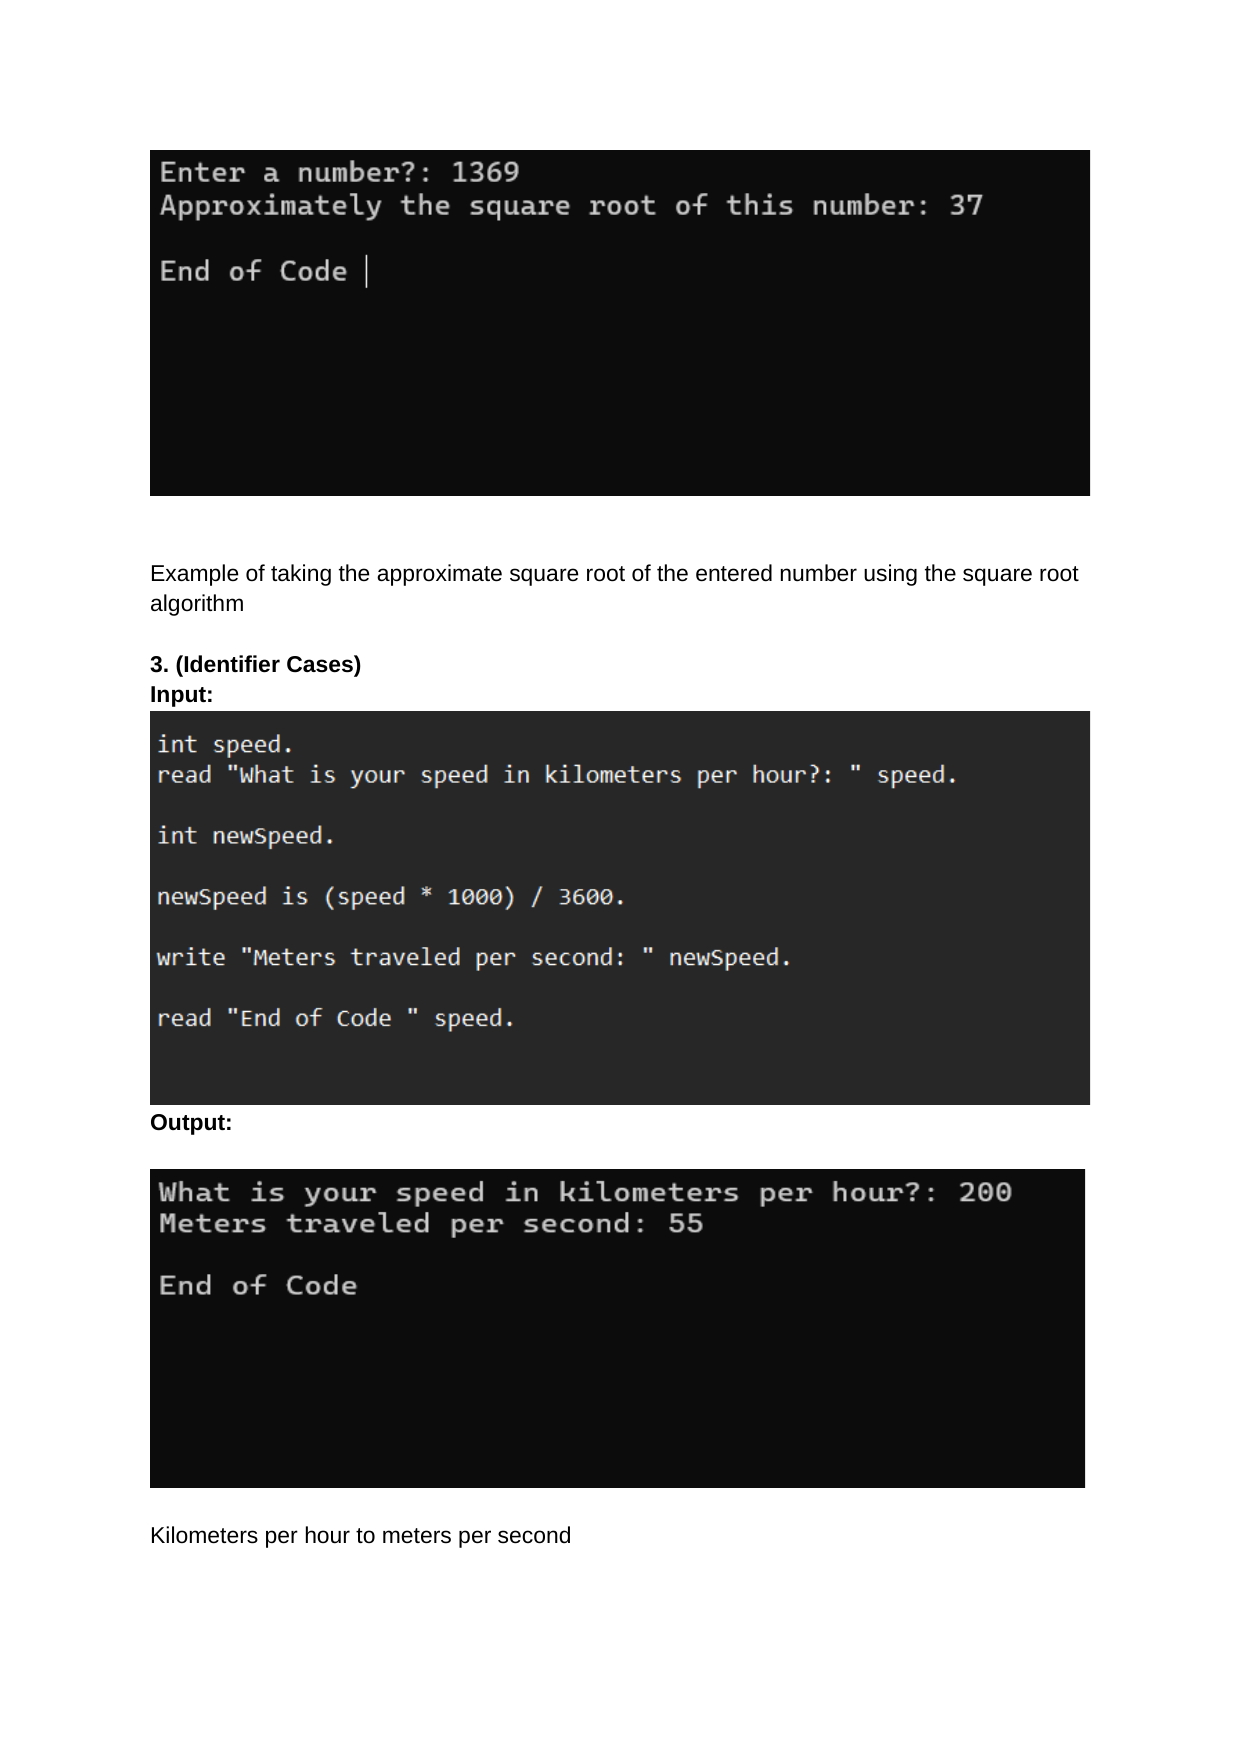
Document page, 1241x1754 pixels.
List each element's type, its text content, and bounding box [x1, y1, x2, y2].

picture [150, 1169, 1085, 1488]
text Kilometers per hour to meters per second [150, 1522, 1090, 1548]
picture [150, 150, 1091, 496]
text 3. (Identifier Cases) [150, 651, 1090, 677]
picture [150, 711, 1091, 1105]
text Input: [150, 681, 1090, 707]
text Output: [150, 1109, 1090, 1135]
text Example of taking the approximate square root of the entered number using the square root algorithm [150, 560, 1090, 617]
